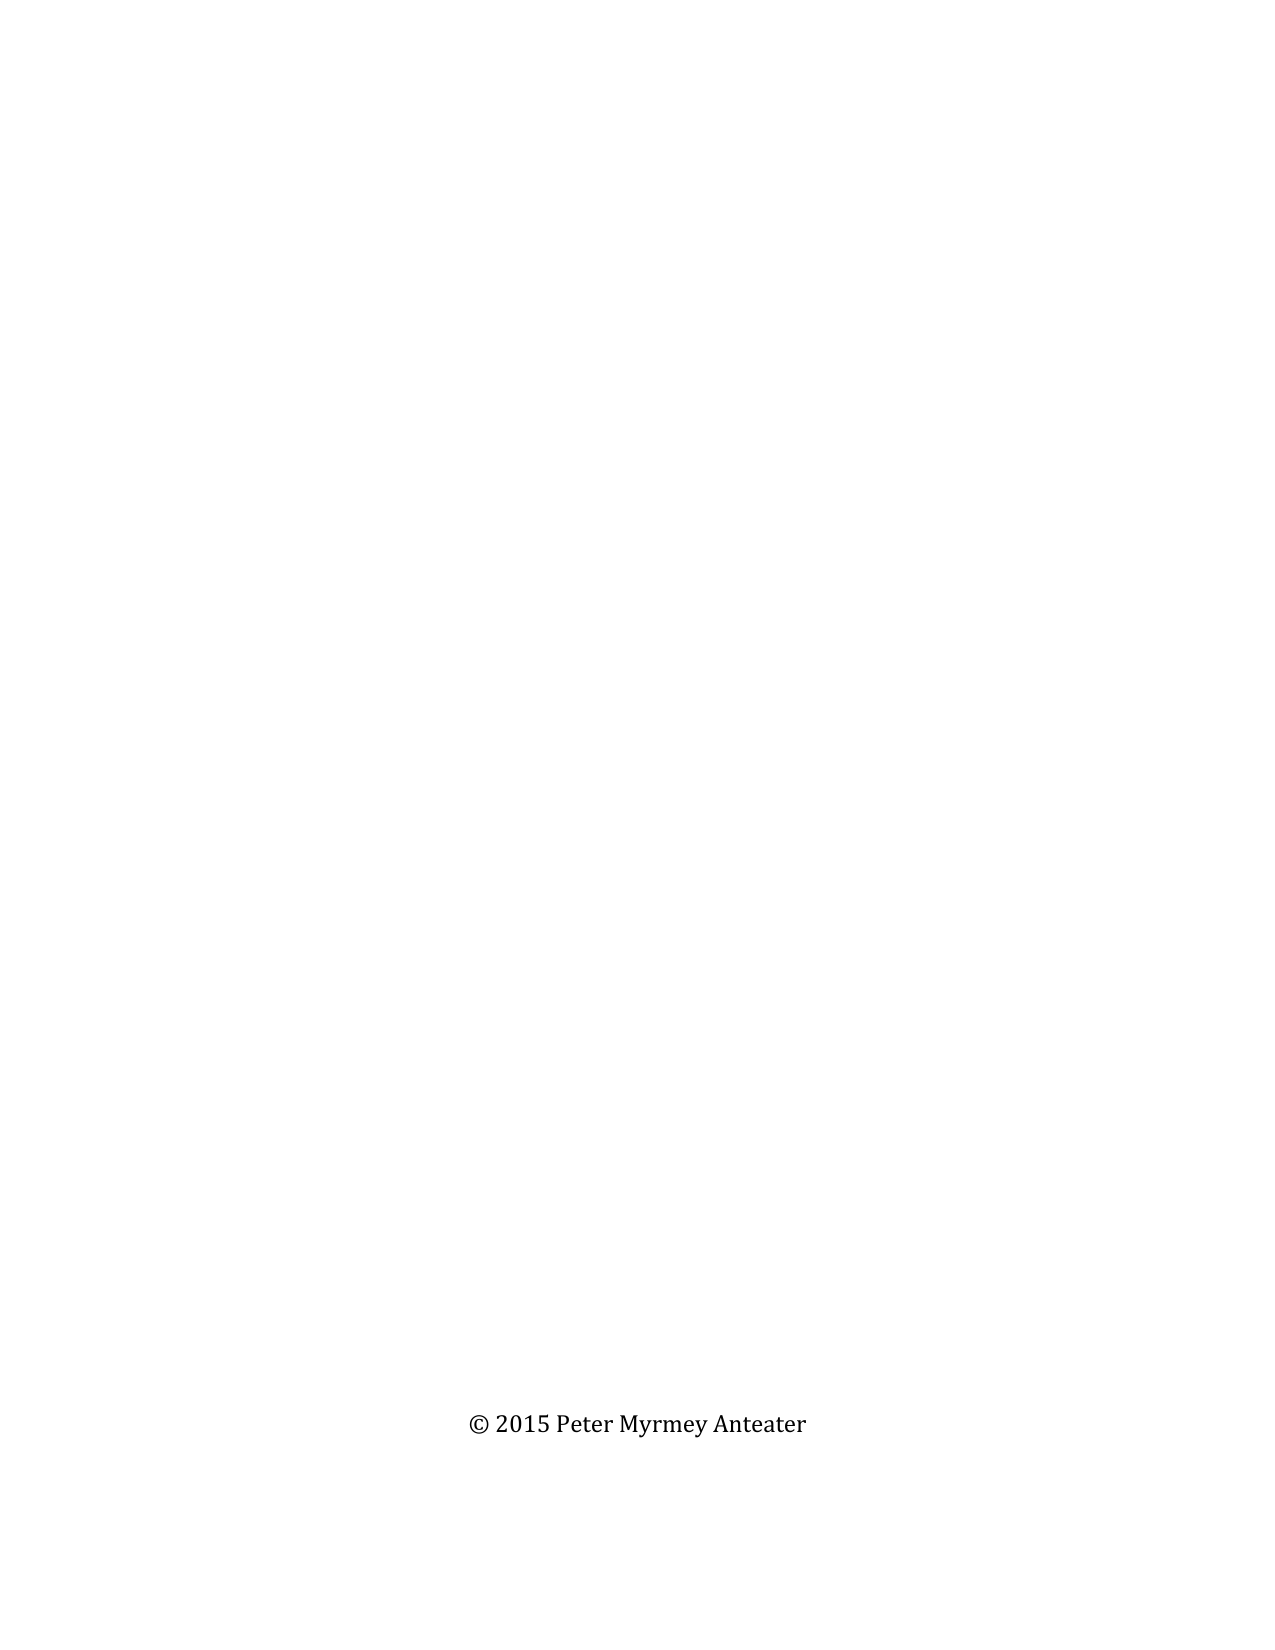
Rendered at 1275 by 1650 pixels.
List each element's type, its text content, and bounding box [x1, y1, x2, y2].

text © 2015 Peter Myrmey Anteater [150, 1409, 1125, 1438]
